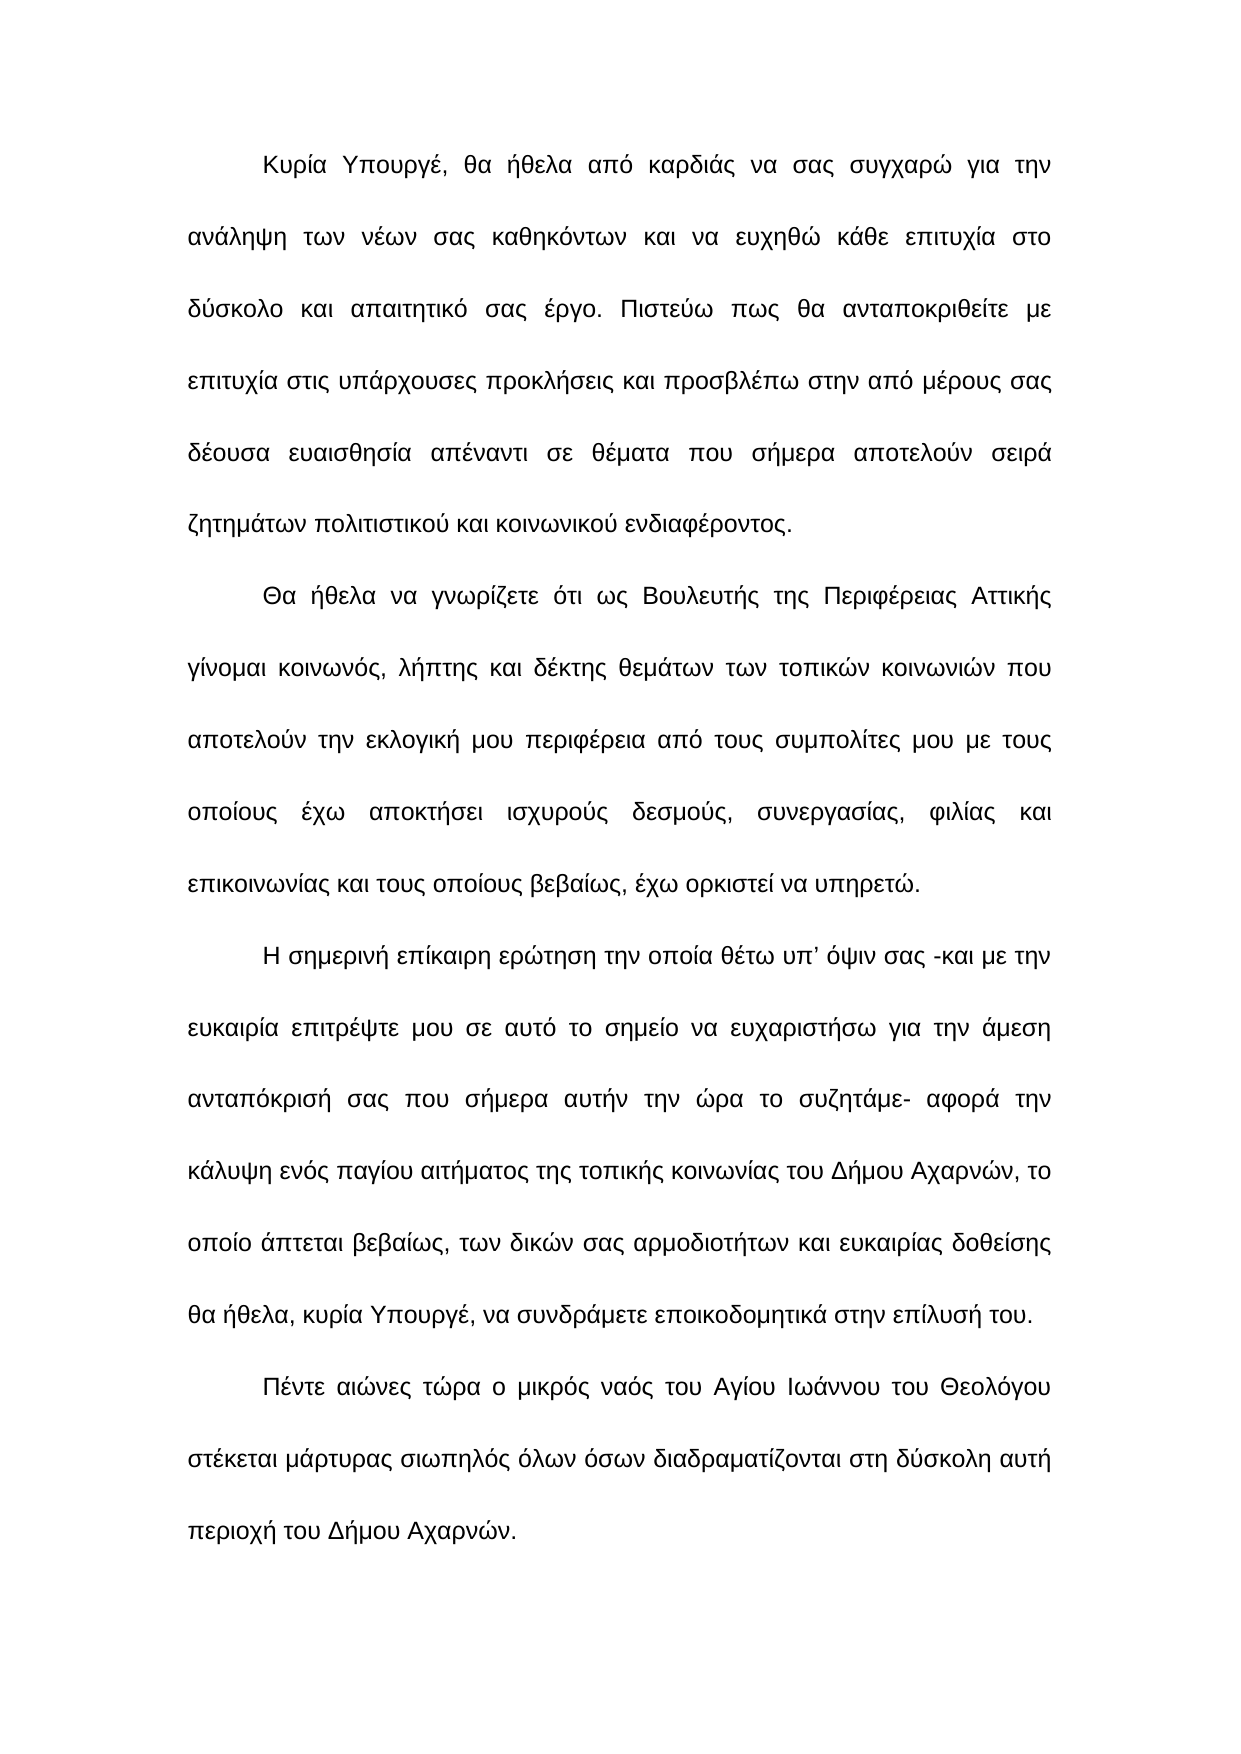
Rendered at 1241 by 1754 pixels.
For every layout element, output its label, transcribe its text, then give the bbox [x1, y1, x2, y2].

text Πέντε αιώνες τώρα ο μικρός ναός του Αγίου Ιωάννου του Θεολόγου στέκεται μάρτυρας σιωπηλός όλων όσων διαδραματίζονται στη δύσκολη αυτή περιοχή του Δήμου Αχαρνών. [187, 1372, 1053, 1544]
text Θα ήθελα να γνωρίζετε ότι ως Βουλευτής της Περιφέρειας Αττικής γίνομαι κοινωνός, λήπτης και δέκτης θεμάτων των τοπικών κοινωνιών που αποτελούν την εκλογική μου περιφέρεια από τους συμπολίτες μου με τους οποίους έχω αποκτήσει ισχυρούς δεσμούς, συνεργασίας, φιλίας και επικοινωνίας και τους οποίους βεβαίως, έχω ορκιστεί να υπηρετώ. [187, 581, 1053, 897]
text Η σημερινή επίκαιρη ερώτηση την οποία θέτω υπ’ όψιν σας -και με την ευκαιρία επιτρέψτε μου σε αυτό το σημείο να ευχαριστήσω για την άμεση ανταπόκρισή σας που σήμερα αυτήν την ώρα το συζητάμε- αφορά την κάλυψη ενός παγίου αιτήματος της τοπικής κοινωνίας του Δήμου Αχαρνών, το οποίο άπτεται βεβαίως, των δικών σας αρμοδιοτήτων και ευκαιρίας δοθείσης θα ήθελα, κυρία Υπουργέ, να συνδράμετε εποικοδομητικά στην επίλυσή του. [187, 941, 1053, 1329]
text Κυρία Υπουργέ, θα ήθελα από καρδιάς να σας συγχαρώ για την ανάληψη των νέων σας καθηκόντων και να ευχηθώ κάθε επιτυχία στο δύσκολο και απαιτητικό σας έργο. Πιστεύω πως θα ανταποκριθείτε με επιτυχία στις υπάρχουσες προκλήσεις και προσβλέπω στην από μέρους σας δέουσα ευαισθησία απέναντι σε θέματα που σήμερα αποτελούν σειρά ζητημάτων πολιτιστικού και κοινωνικού ενδιαφέροντος. [187, 150, 1053, 538]
